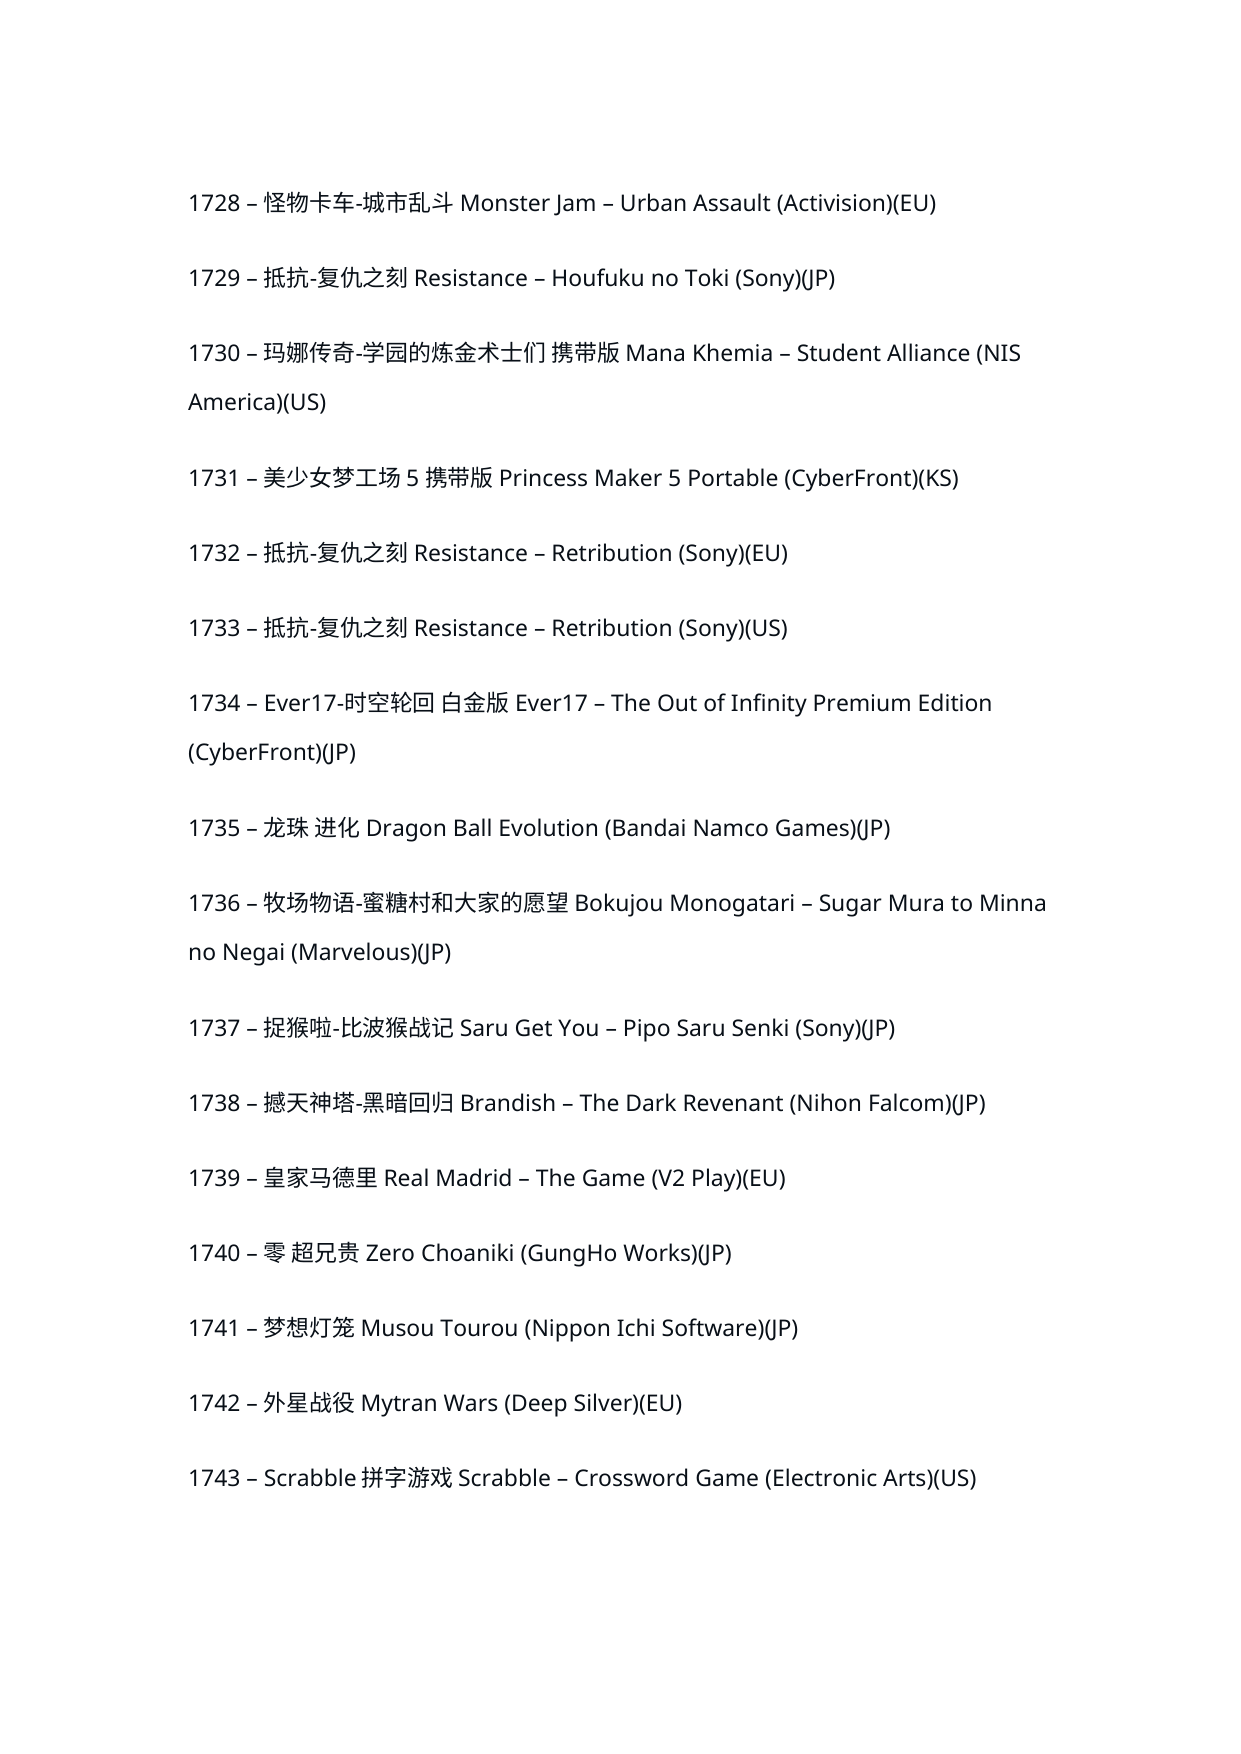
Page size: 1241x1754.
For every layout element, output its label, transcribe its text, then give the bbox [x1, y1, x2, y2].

text 1734 – Ever17-时空轮回 白金版 Ever17 – The Out of Infinity Premium Edition (CyberFront)(JP) [188, 677, 1052, 777]
text 1740 – 零 超兄贵 Zero Choaniki (GungHo Works)(JP) [188, 1227, 1052, 1277]
text 1737 – 捉猴啦-比波猴战记 Saru Get You – Pipo Saru Senki (Sony)(JP) [188, 1002, 1052, 1052]
text 1733 – 抵抗-复仇之刻 Resistance – Retribution (Sony)(US) [188, 602, 1052, 652]
text 1738 – 撼天神塔-黑暗回归 Brandish – The Dark Revenant (Nihon Falcom)(JP) [188, 1077, 1052, 1127]
text 1736 – 牧场物语-蜜糖村和大家的愿望 Bokujou Monogatari – Sugar Mura to Minna no Negai (Marvelous)(JP) [188, 877, 1052, 977]
text 1729 – 抵抗-复仇之刻 Resistance – Houfuku no Toki (Sony)(JP) [188, 252, 1052, 302]
text 1730 – 玛娜传奇-学园的炼金术士们 携带版 Mana Khemia – Student Alliance (NIS America)(US) [188, 327, 1052, 427]
text 1735 – 龙珠 进化 Dragon Ball Evolution (Bandai Namco Games)(JP) [188, 802, 1052, 852]
text 1741 – 梦想灯笼 Musou Tourou (Nippon Ichi Software)(JP) [188, 1302, 1052, 1352]
text 1739 – 皇家马德里 Real Madrid – The Game (V2 Play)(EU) [188, 1152, 1052, 1202]
text 1732 – 抵抗-复仇之刻 Resistance – Retribution (Sony)(EU) [188, 527, 1052, 577]
text 1742 – 外星战役 Mytran Wars (Deep Silver)(EU) [188, 1377, 1052, 1427]
text 1743 – Scrabble拼字游戏 Scrabble – Crossword Game (Electronic Arts)(US) [188, 1452, 1052, 1502]
text 1731 – 美少女梦工场5 携带版 Princess Maker 5 Portable (CyberFront)(KS) [188, 452, 1052, 502]
text 1728 – 怪物卡车-城市乱斗 Monster Jam – Urban Assault (Activision)(EU) [188, 177, 1052, 227]
